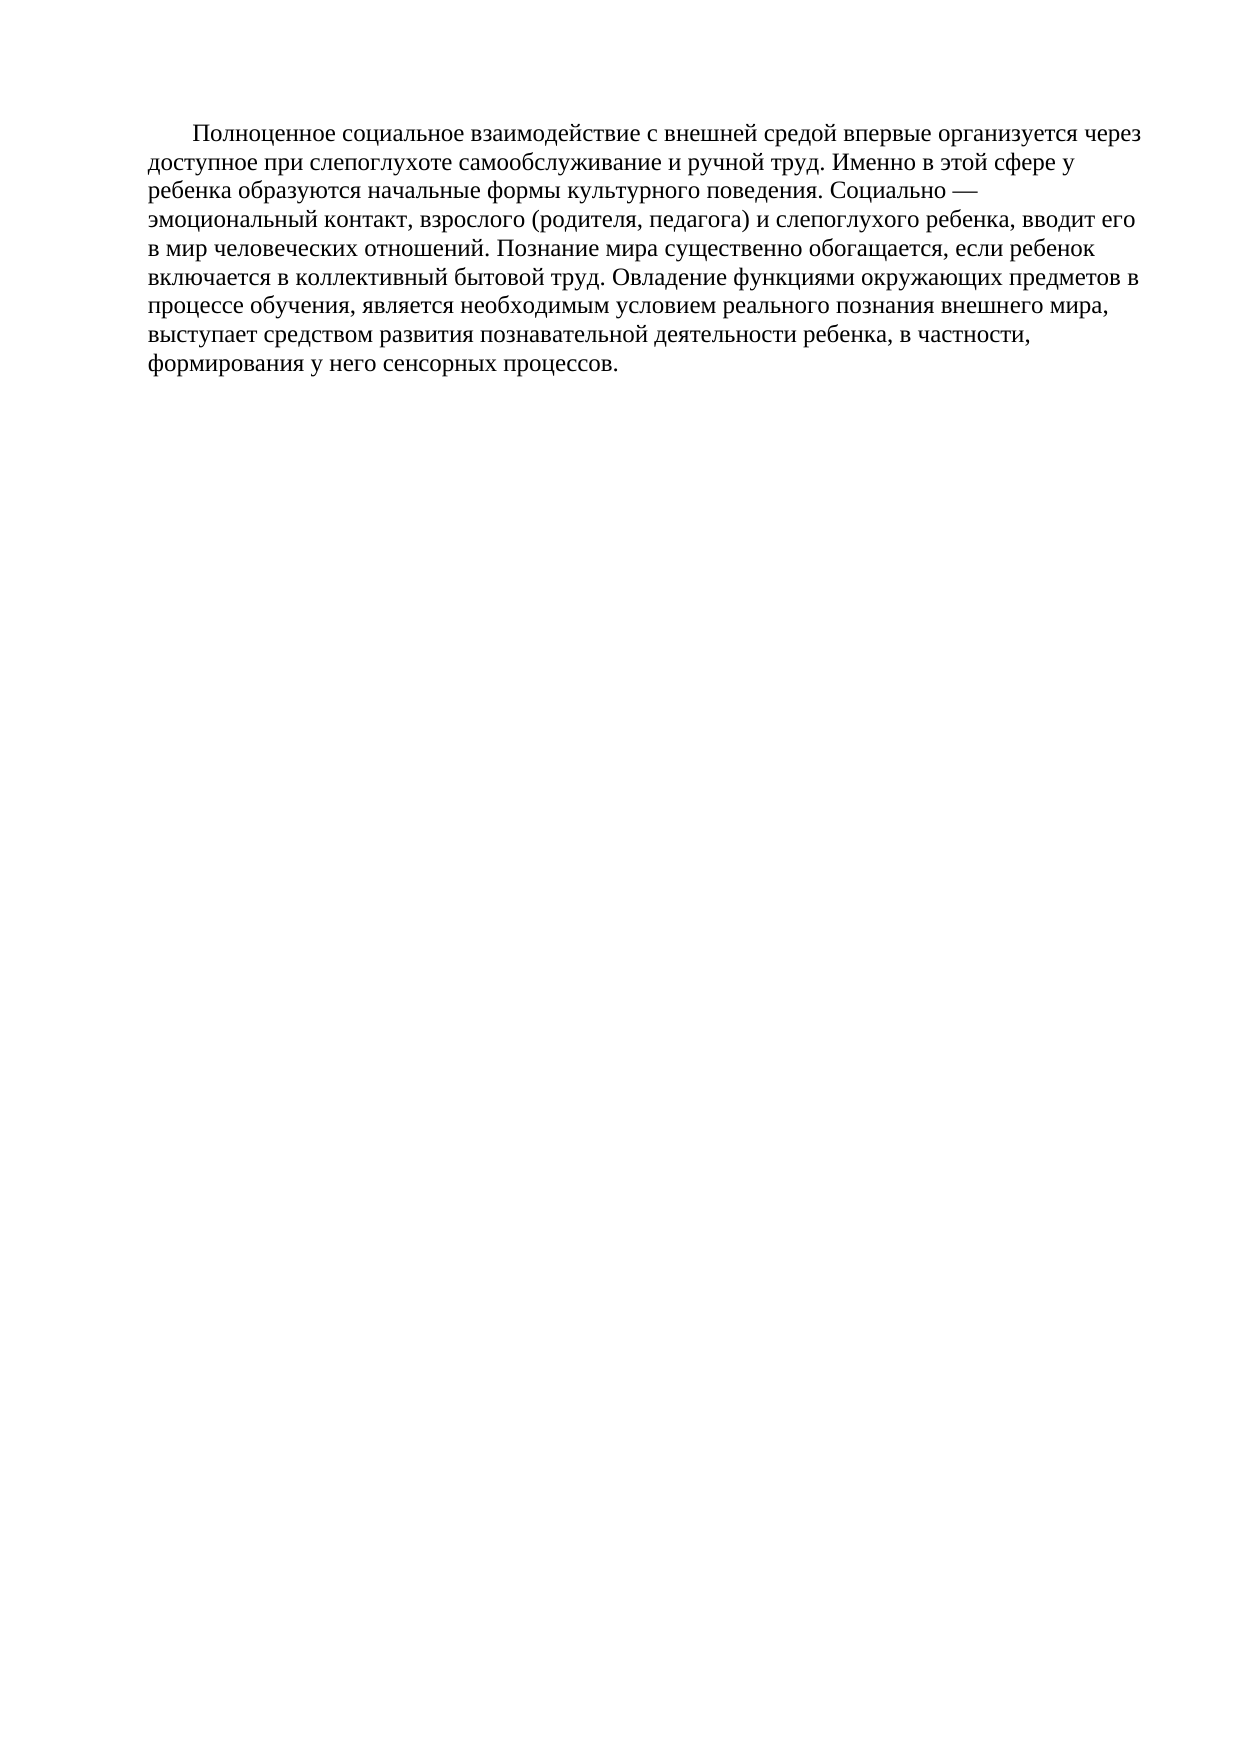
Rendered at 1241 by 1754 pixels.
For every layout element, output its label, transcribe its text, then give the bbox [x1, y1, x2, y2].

text Полноценное социальное взаимодействие с внешней средой впервые организуется через доступное при слепоглухоте самообслуживание и ручной труд. Именно в этой сфере у ребенка образуются начальные формы культурного поведения. Социально — эмоциональный контакт, взрослого (родителя, педагога) и слепоглухого ребенка, вводит его в мир человеческих отношений. Познание мира существенно обогащается, если ребенок включается в коллективный бытовой труд. Овладение функциями окружающих предметов в процессе обучения, является необходимым условием реального познания внешнего мира, выступает средством развития познавательной деятельности ребенка, в частности, формирования у него сенсорных процессов. [148, 118, 1152, 377]
